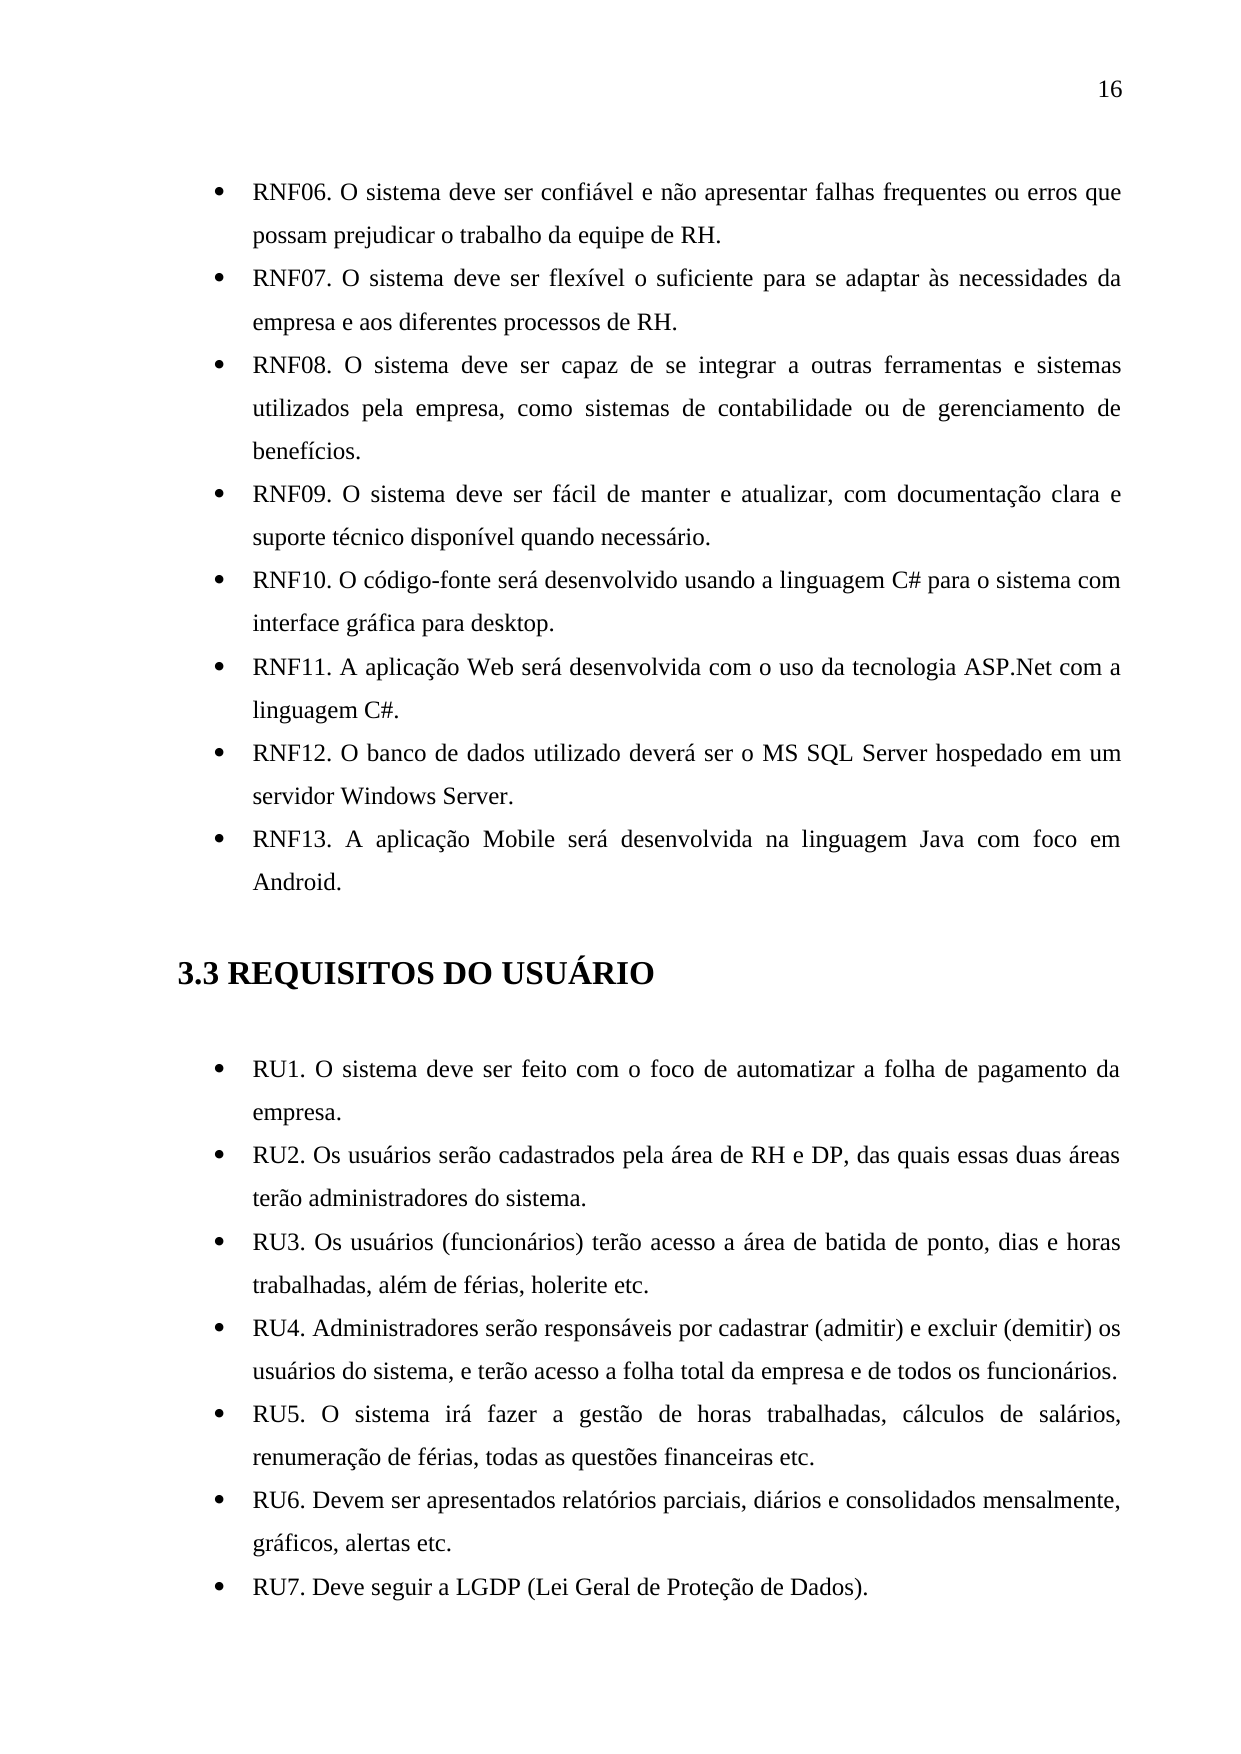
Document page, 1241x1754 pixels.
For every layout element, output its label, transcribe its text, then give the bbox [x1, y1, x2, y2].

list RNF13. A aplicação Mobile será desenvolvida na linguagem Java com foco em Android. [215, 824, 1122, 896]
list RU2. Os usuários serão cadastrados pela área de RH e DP, das quais essas duas áreas terão administradores do sistema. [215, 1140, 1122, 1212]
list RNF10. O código-fonte será desenvolvido usando a linguagem C# para o sistema com interface gráfica para desktop. [215, 565, 1122, 637]
list RU5. O sistema irá fazer a gestão de horas trabalhadas, cálculos de salários, renumeração de férias, todas as questões financeiras etc. [215, 1399, 1122, 1471]
list RU6. Devem ser apresentados relatórios parciais, diários e consolidados mensalmente, gráficos, alertas etc. [215, 1485, 1122, 1557]
list RU4. Administradores serão responsáveis por cadastrar (admitir) e excluir (demitir) os usuários do sistema, e terão acesso a folha total da empresa e de todos os funcionários. [215, 1313, 1122, 1385]
list RNF12. O banco de dados utilizado deverá ser o MS SQL Server hospedado em um servidor Windows Server. [215, 738, 1122, 810]
list RNF06. O sistema deve ser confiável e não apresentar falhas frequentes ou erros que possam prejudicar o trabalho da equipe de RH. [215, 177, 1122, 249]
list RU1. O sistema deve ser feito com o foco de automatizar a folha de pagamento da empresa. [215, 1054, 1122, 1126]
list RNF09. O sistema deve ser fácil de manter e atualizar, com documentação clara e suporte técnico disponível quando necessário. [215, 479, 1122, 551]
list RU7. Deve seguir a LGDP (Lei Geral de Proteção de Dados). [215, 1572, 1122, 1600]
list RNF07. O sistema deve ser flexível o suficiente para se adaptar às necessidades da empresa e aos diferentes processos de RH. [215, 263, 1122, 335]
list RNF11. A aplicação Web será desenvolvida com o uso da tecnologia ASP.Net com a linguagem C#. [215, 652, 1122, 723]
subtitle 3.3 REQUISITOS DO USUÁRIO [177, 953, 1122, 992]
list RU3. Os usuários (funcionários) terão acesso a área de batida de ponto, dias e horas trabalhadas, além de férias, holerite etc. [215, 1227, 1122, 1298]
list RNF08. O sistema deve ser capaz de se integrar a outras ferramentas e sistemas utilizados pela empresa, como sistemas de contabilidade ou de gerenciamento de benefícios. [215, 350, 1122, 465]
